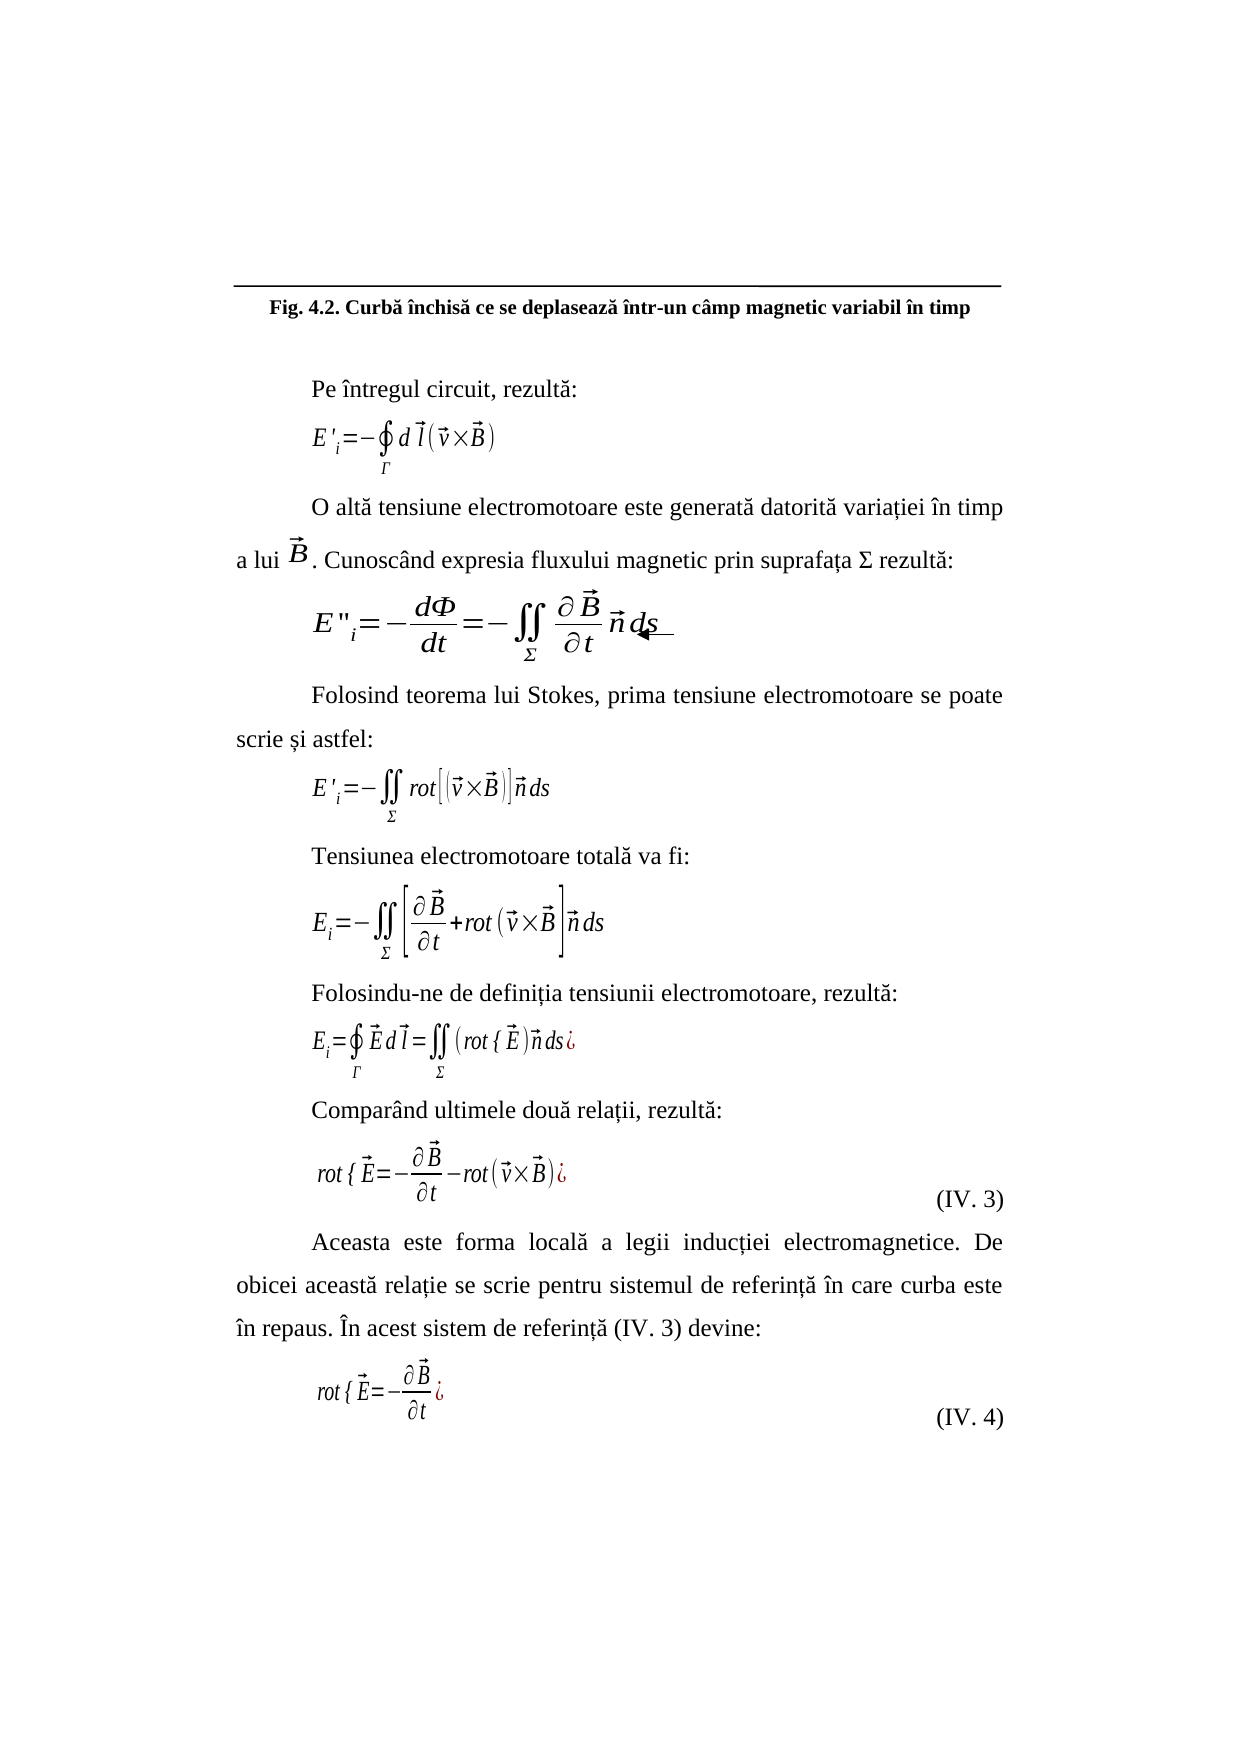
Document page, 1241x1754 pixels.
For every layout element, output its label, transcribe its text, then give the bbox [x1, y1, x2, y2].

text Comparând ultimele două relații, rezultă: [236, 1096, 1004, 1124]
text Tensiunea electromotoare totală va fi: [236, 841, 1004, 870]
text (IV. 3) [236, 1139, 1004, 1213]
text Pe întregul circuit, rezultă: [236, 374, 1004, 403]
text (IV. 4) [236, 1357, 1004, 1431]
text Aceasta este forma locală a legii inducției electromagnetice. De obicei această relație se scrie pentru sistemul de referință în care curba este în repaus. În acest sistem de referință (IV. 3) devine: [236, 1227, 1004, 1342]
text Fig. 4.2. Curbă închisă ce se deplasează într-un câmp magnetic variabil în timp [236, 295, 1004, 319]
text O altă tensiune electromotoare este generată datorită variației în timp a lui . Cunoscând expresia fluxului magnetic prin suprafața Σ rezultă: [236, 492, 1004, 573]
text Folosind teorema lui Stokes, prima tensiune electromotoare se poate scrie și astfel: [236, 681, 1004, 752]
text Folosindu-ne de definiția tensiunii electromotoare, rezultă: [236, 978, 1004, 1007]
